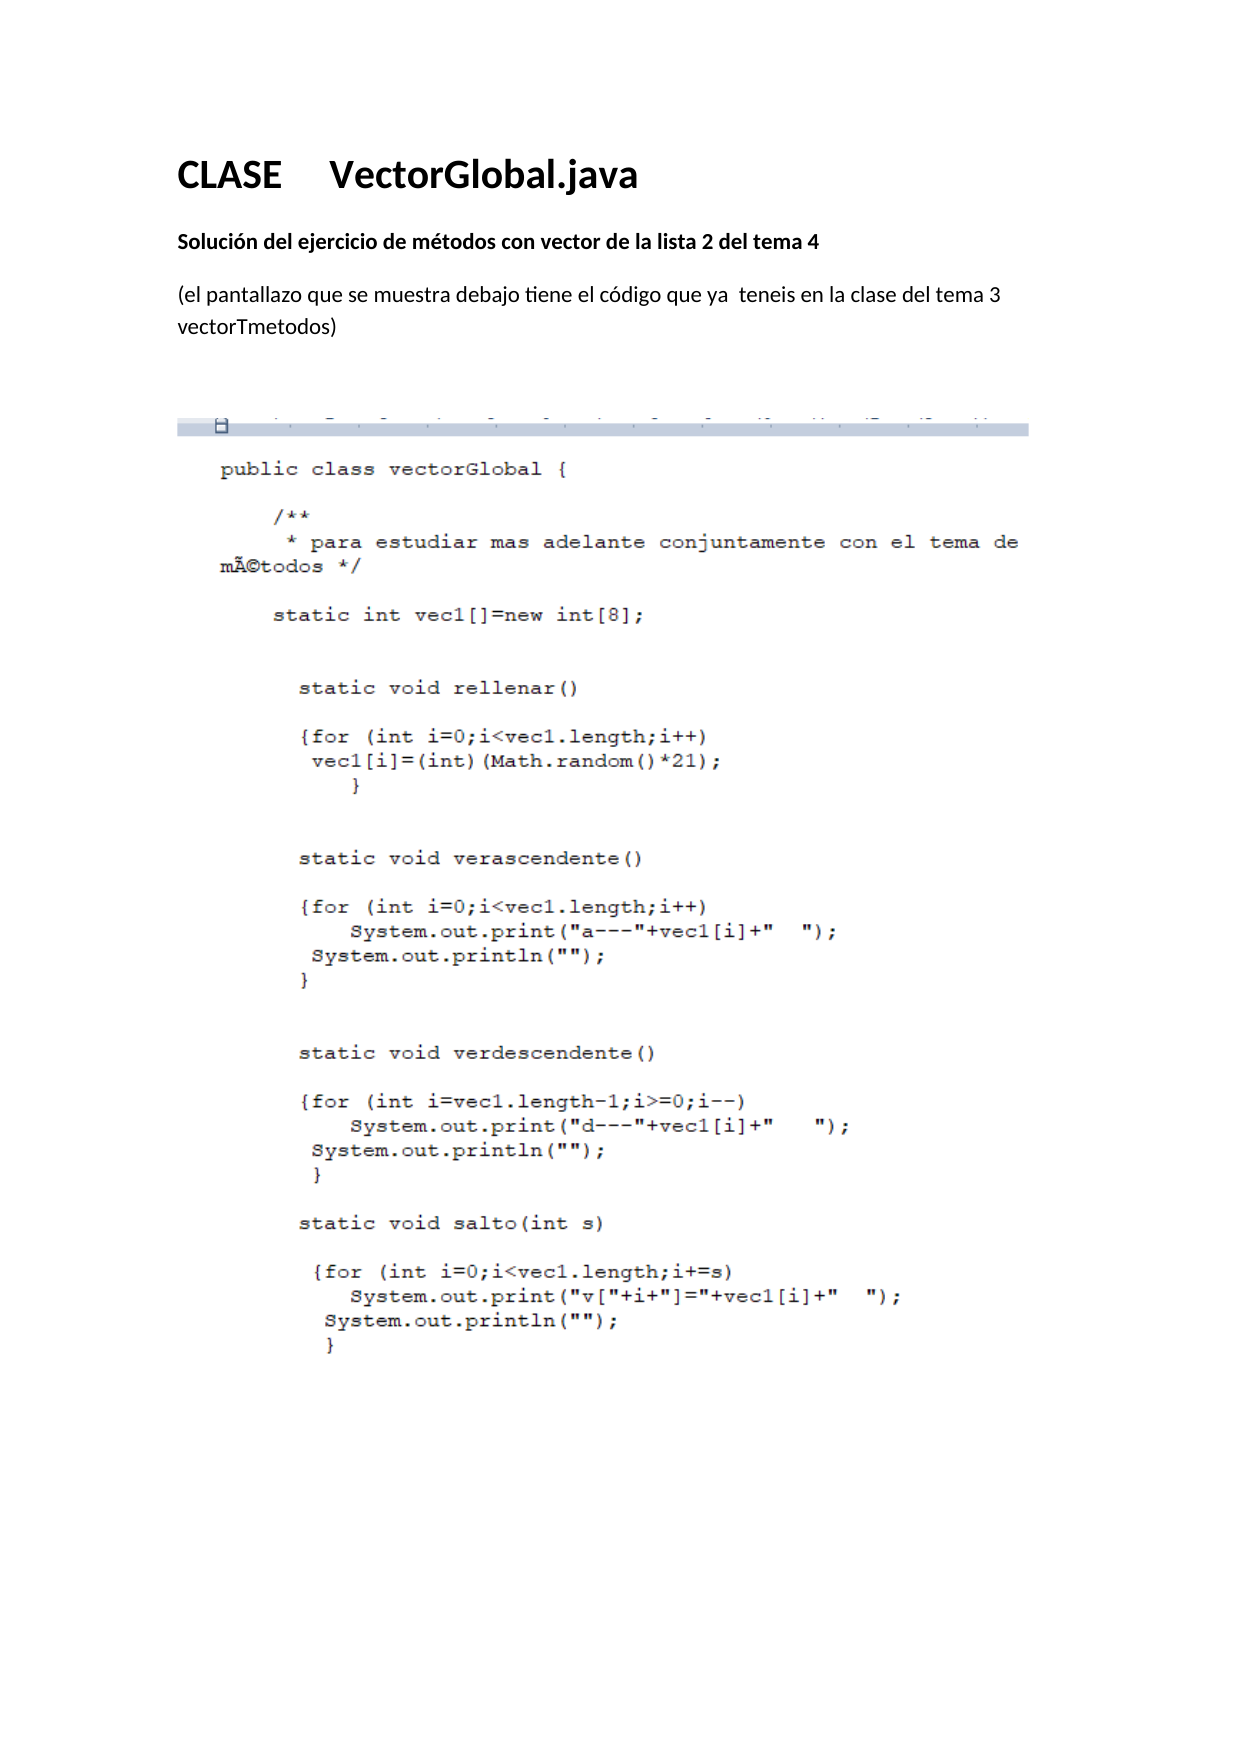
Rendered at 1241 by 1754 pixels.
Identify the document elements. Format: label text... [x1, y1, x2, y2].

text CLASE VectorGlobal.java [177, 148, 1063, 198]
picture [177, 418, 1029, 1383]
text Solución del ejercicio de métodos con vector de la lista 2 del tema 4 [177, 227, 1063, 255]
text (el pantallazo que se muestra debajo tiene el código que ya teneis en la clase del tema 3 vectorTmetodos) [177, 280, 1063, 340]
